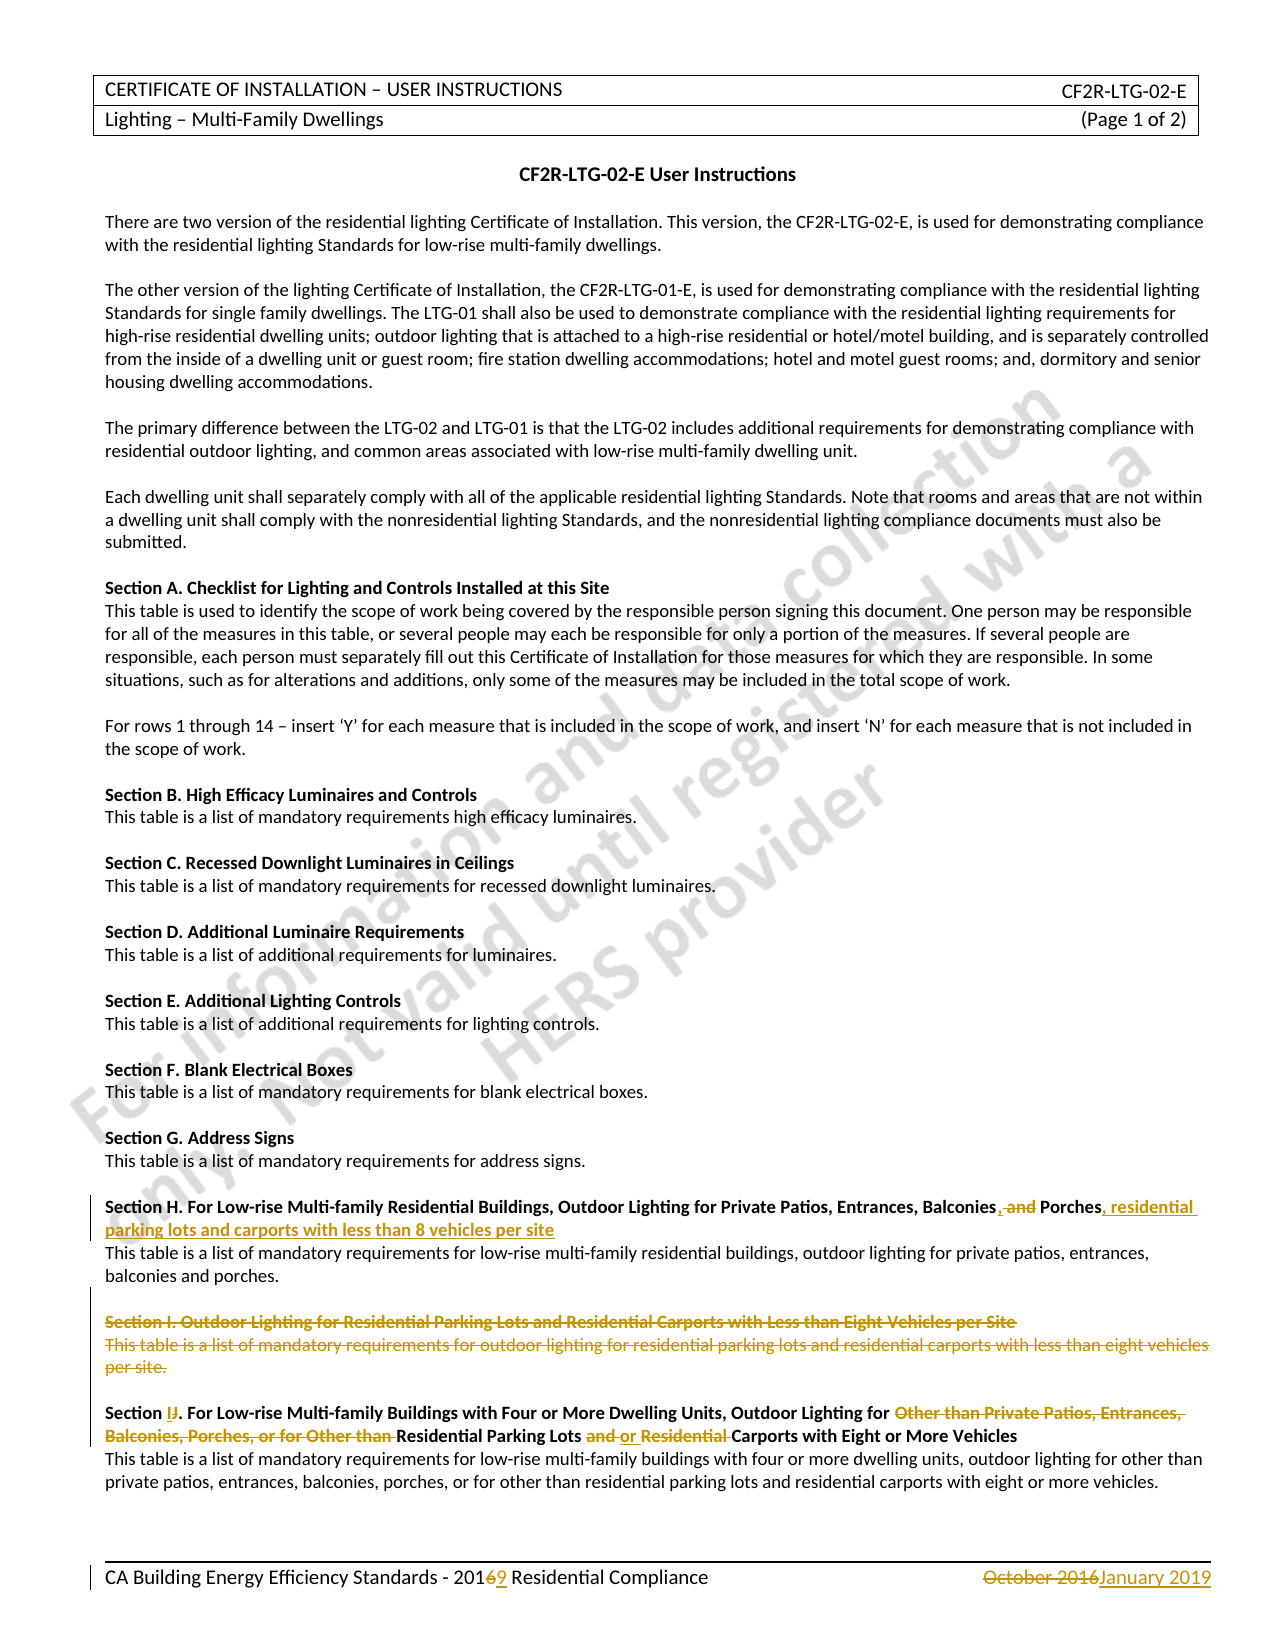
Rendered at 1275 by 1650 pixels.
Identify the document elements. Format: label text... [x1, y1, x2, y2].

text Section G. Address Signs [105, 1126, 1211, 1149]
text This table is used to identify the scope of work being covered by the responsible person signing this document. One person may be responsible for all of the measures in this table, or several people may each be responsible for only a portion of the measures. If several people are responsible, each person must separately fill out this Certificate of Installation for those measures for which they are responsible. In some situations, such as for alterations and additions, only some of the measures may be included in the total scope of work. [105, 599, 1211, 691]
text This table is a list of additional requirements for luminaires. [105, 943, 1211, 966]
text There are two version of the residential lighting Certificate of Installation. This version, the CF2R-LTG-02-E, is used for demonstrating compliance with the residential lighting Standards for low-rise multi-family dwellings. [105, 210, 1211, 256]
text For rows 1 through 14 – insert ‘Y’ for each measure that is included in the scope of work, and insert ‘N’ for each measure that is not included in the scope of work. [105, 714, 1211, 760]
text Each dwelling unit shall separately comply with all of the applicable residential lighting Standards. Note that rooms and areas that are not within a dwelling unit shall comply with the nonresidential lighting Standards, and the nonresidential lighting compliance documents must also be submitted. [105, 485, 1211, 553]
text This table is a list of mandatory requirements for low-rise multi-family buildings with four or more dwelling units, outdoor lighting for other than private patios, entrances, balconies, porches, or for other than residential parking lots and residential carports with eight or more vehicles. [105, 1447, 1211, 1493]
text Section C. Recessed Downlight Luminaires in Ceilings [105, 851, 1211, 874]
text Section A. Checklist for Lighting and Controls Installed at this Site [105, 576, 1211, 599]
text Section F. Blank Electrical Boxes [105, 1058, 1211, 1081]
text The other version of the lighting Certificate of Installation, the CF2R-LTG-01-E, is used for demonstrating compliance with the residential lighting Standards for single family dwellings. The LTG-01 shall also be used to demonstrate compliance with the residential lighting requirements for high-rise residential dwelling units; outdoor lighting that is attached to a high-rise residential or hotel/motel building, and is separately controlled from the inside of a dwelling unit or guest room; fire station dwelling accommodations; hotel and motel guest rooms; and, dormitory and senior housing dwelling accommodations. [105, 278, 1211, 393]
text Section . For Low-rise Multi-family Buildings with Four or More Dwelling Units, Outdoor Lighting for Residential Parking Lots Carports with Eight or More Vehicles [105, 1401, 1211, 1447]
text This table is a list of mandatory requirements for low-rise multi-family residential buildings, outdoor lighting for private patios, entrances, balconies and porches. [105, 1241, 1211, 1287]
text Section E. Additional Lighting Controls [105, 989, 1211, 1012]
text This table is a list of mandatory requirements for recessed downlight luminaires. [105, 874, 1211, 897]
text This table is a list of additional requirements for lighting controls. [105, 1012, 1211, 1035]
text Section D. Additional Luminaire Requirements [105, 920, 1211, 943]
text Section B. High Efficacy Luminaires and Controls [105, 783, 1211, 806]
text The primary difference between the LTG-02 and LTG-01 is that the LTG-02 includes additional requirements for demonstrating compliance with residential outdoor lighting, and common areas associated with low-rise multi-family dwelling unit. [105, 416, 1211, 462]
text This table is a list of mandatory requirements for address signs. [105, 1149, 1211, 1172]
text CF2R-LTG-02-E User Instructions [105, 161, 1211, 187]
text This table is a list of mandatory requirements for blank electrical boxes. [105, 1081, 1211, 1103]
text Section H. For Low-rise Multi-family Residential Buildings, Outdoor Lighting for Private Patios, Entrances, Balconies Porches [105, 1195, 1211, 1241]
text This table is a list of mandatory requirements high efficacy luminaires. [105, 806, 1211, 828]
